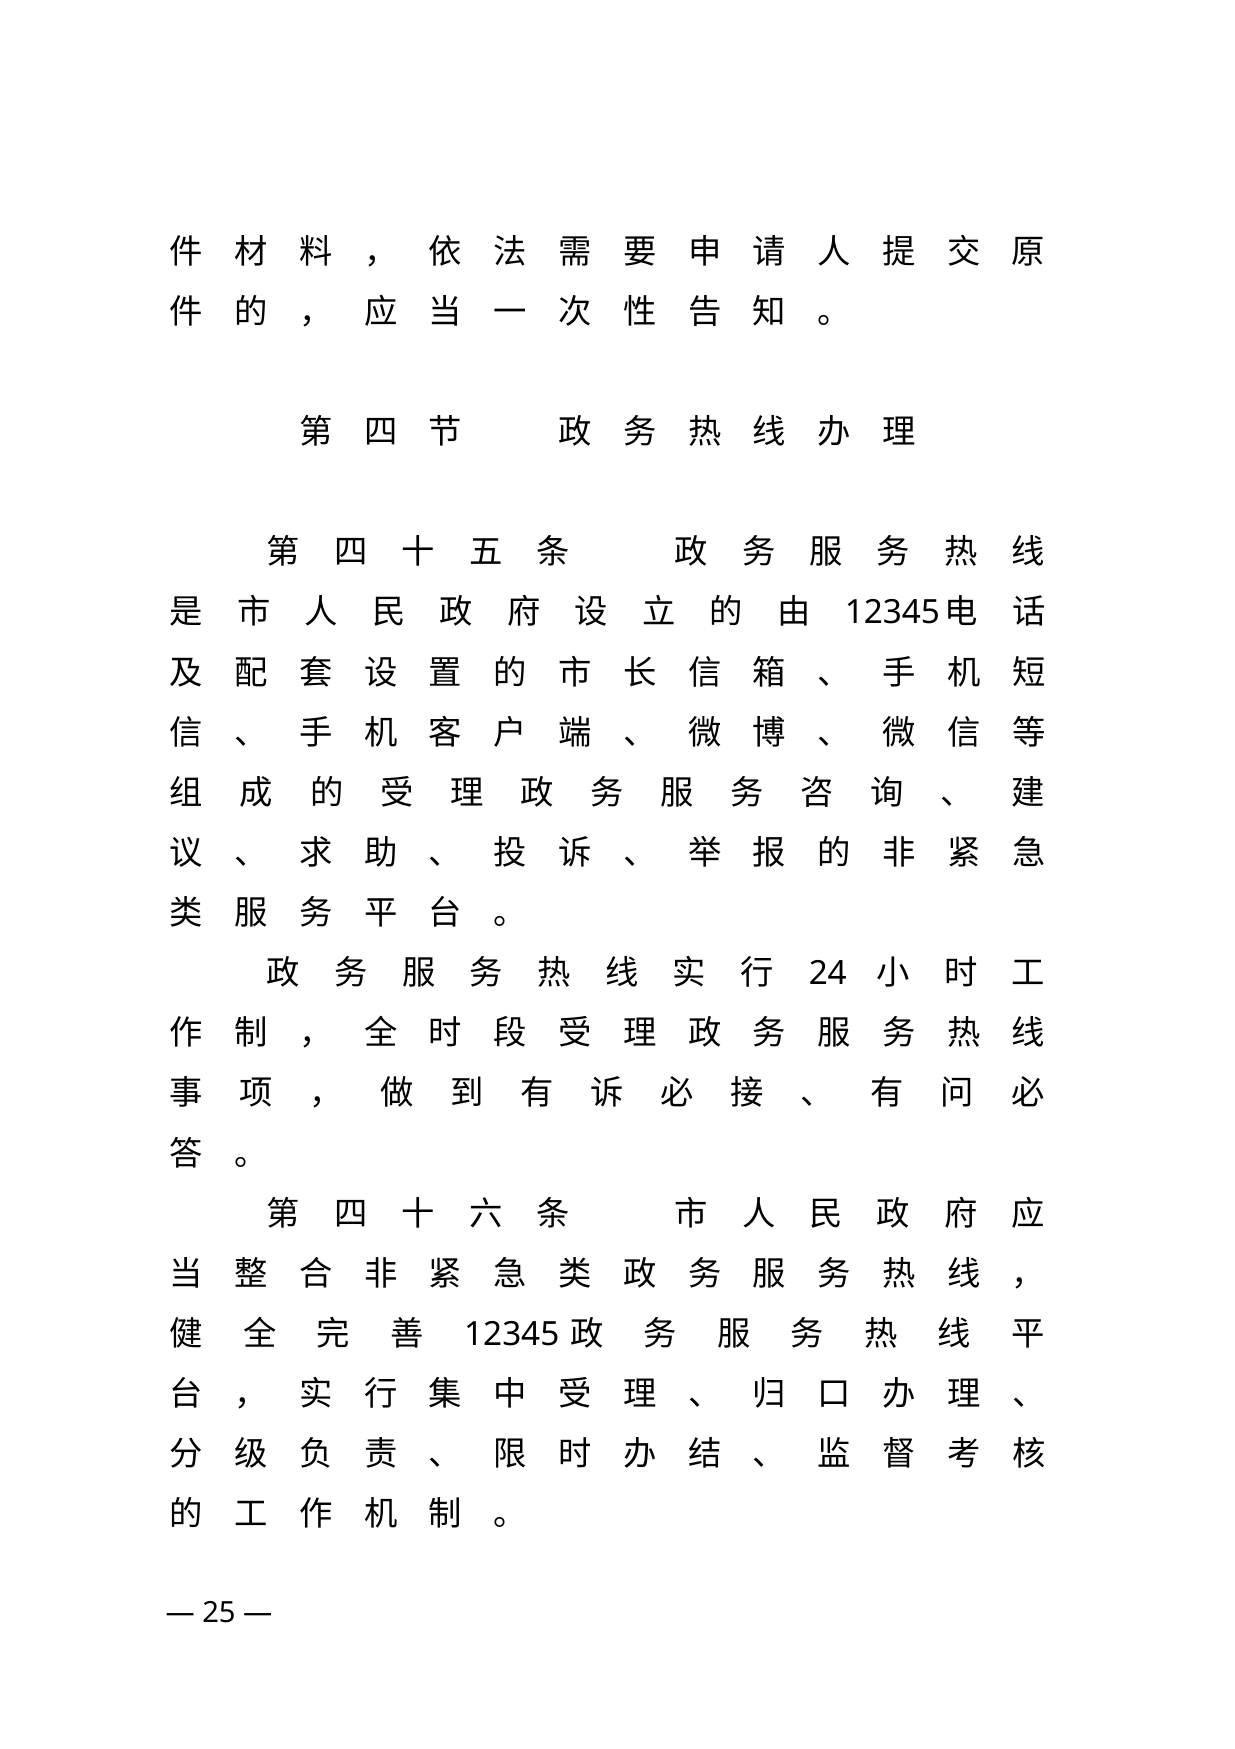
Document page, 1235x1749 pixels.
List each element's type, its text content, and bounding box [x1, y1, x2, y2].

text 第四节 政务热线办理 [169, 399, 1077, 459]
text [169, 219, 1077, 339]
text 政务服务热线实行24小时工作制，全时段受理政务服务热线事项，做到有诉必接、有问必答。 [169, 940, 1077, 1180]
text 第四十六条 市人民政府应当整合非紧急类政务服务热线，健全完善12345政务服务热线平台，实行集中受理、归口办理、分级负责、限时办结、监督考核的工作机制。 [169, 1180, 1077, 1541]
text 第四十五条 政务服务热线是市人民政府设立的由12345电话及配套设置的市长信箱、手机短信、手机客户端、微博、微信等组成的受理政务服务咨询、建议、求助、投诉、举报的非紧急类服务平台。 [169, 519, 1077, 940]
